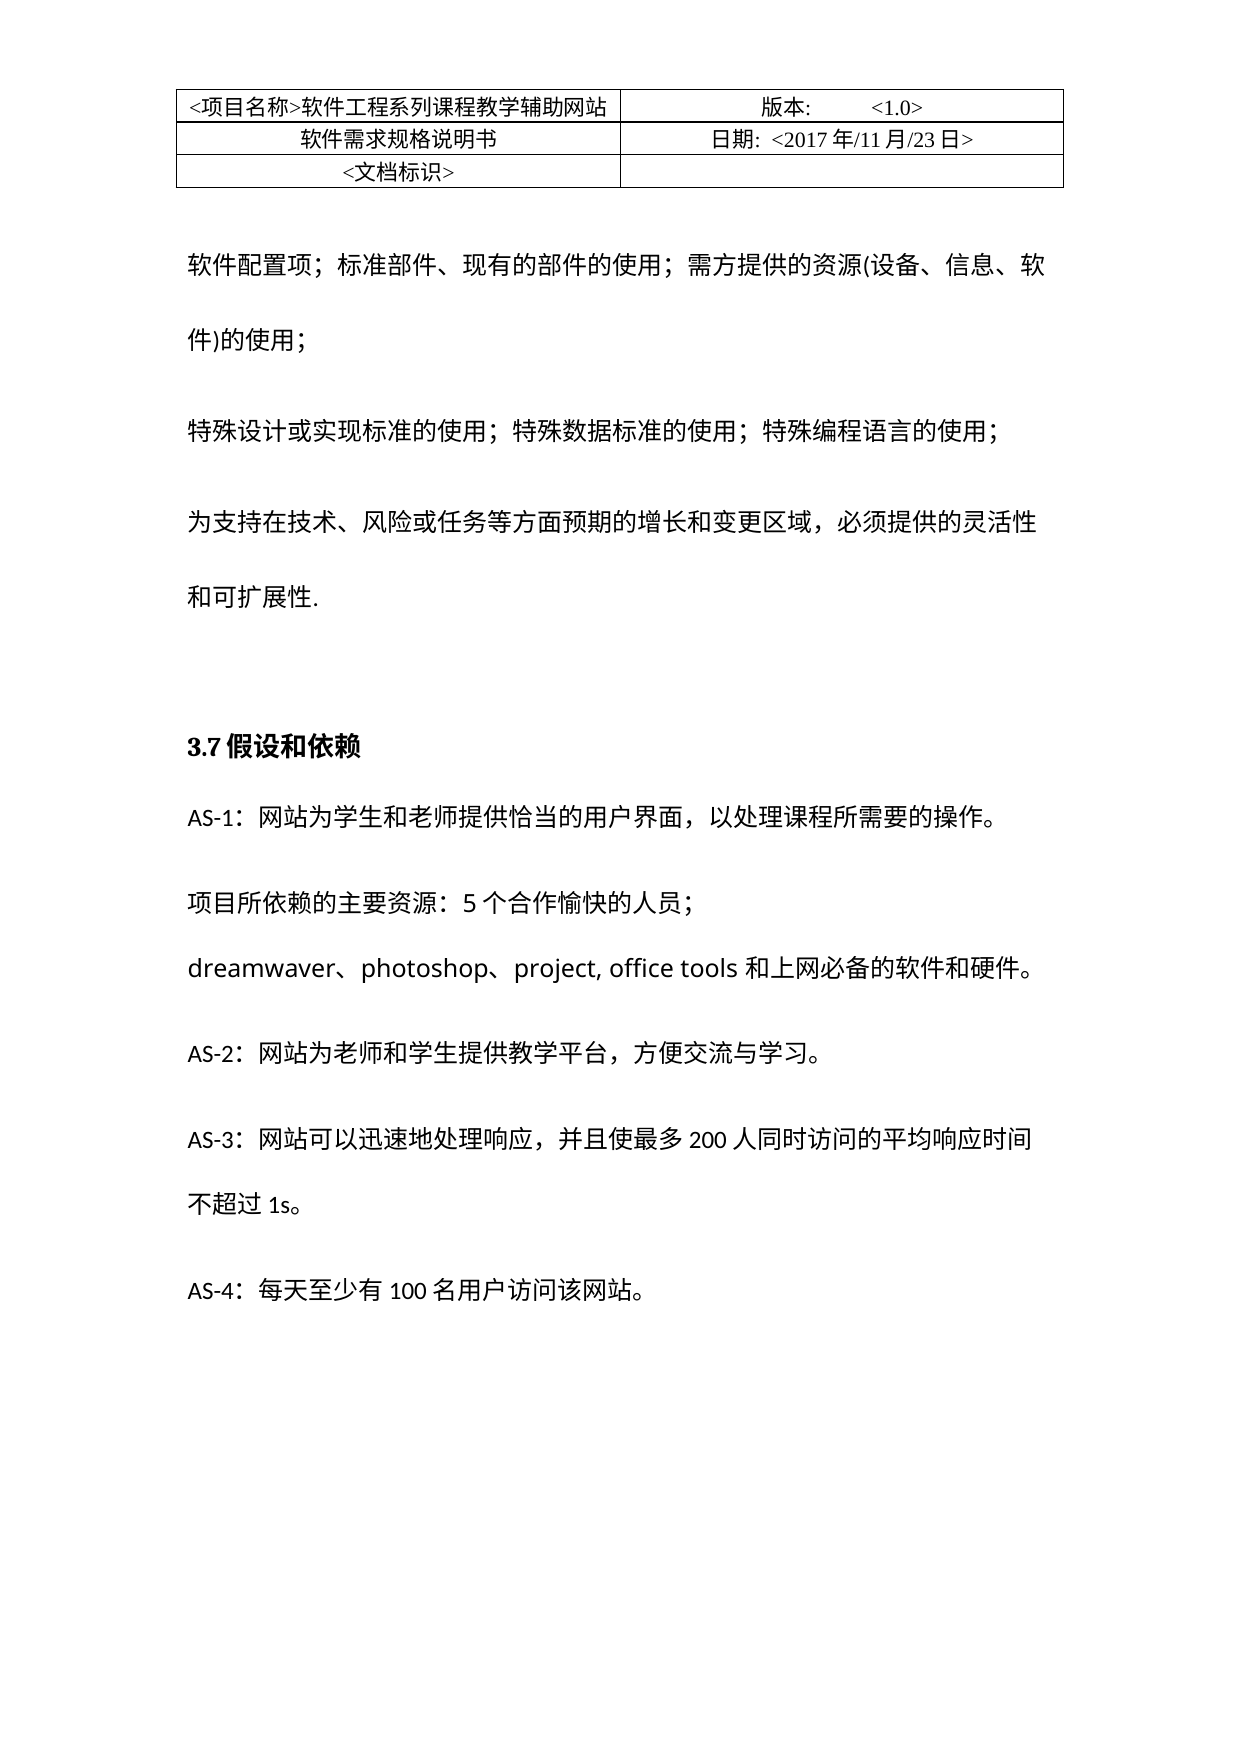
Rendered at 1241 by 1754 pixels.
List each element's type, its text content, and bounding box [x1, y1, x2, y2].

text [187, 231, 1053, 371]
text 项目所依赖的主要资源：5个合作愉快的人员；dreamwaver、photoshop、project, office tools 和上网必备的软件和硬件。 [187, 869, 1053, 999]
text AS-4：每天至少有100名用户访问该网站。 [187, 1256, 1053, 1321]
text 特殊设计或实现标准的使用；特殊数据标准的使用；特殊编程语言的使用； [187, 397, 1053, 462]
text AS-3：网站可以迅速地处理响应，并且使最多200人同时访问的平均响应时间不超过1s。 [187, 1105, 1053, 1235]
text AS-1：网站为学生和老师提供恰当的用户界面，以处理课程所需要的操作。 [187, 783, 1053, 848]
text 为支持在技术、风险或任务等方面预期的增长和变更区域，必须提供的灵活性和可扩展性. [187, 488, 1053, 628]
subtitle 3.7假设和依赖 [187, 712, 1053, 777]
text AS-2：网站为老师和学生提供教学平台，方便交流与学习。 [187, 1019, 1053, 1084]
